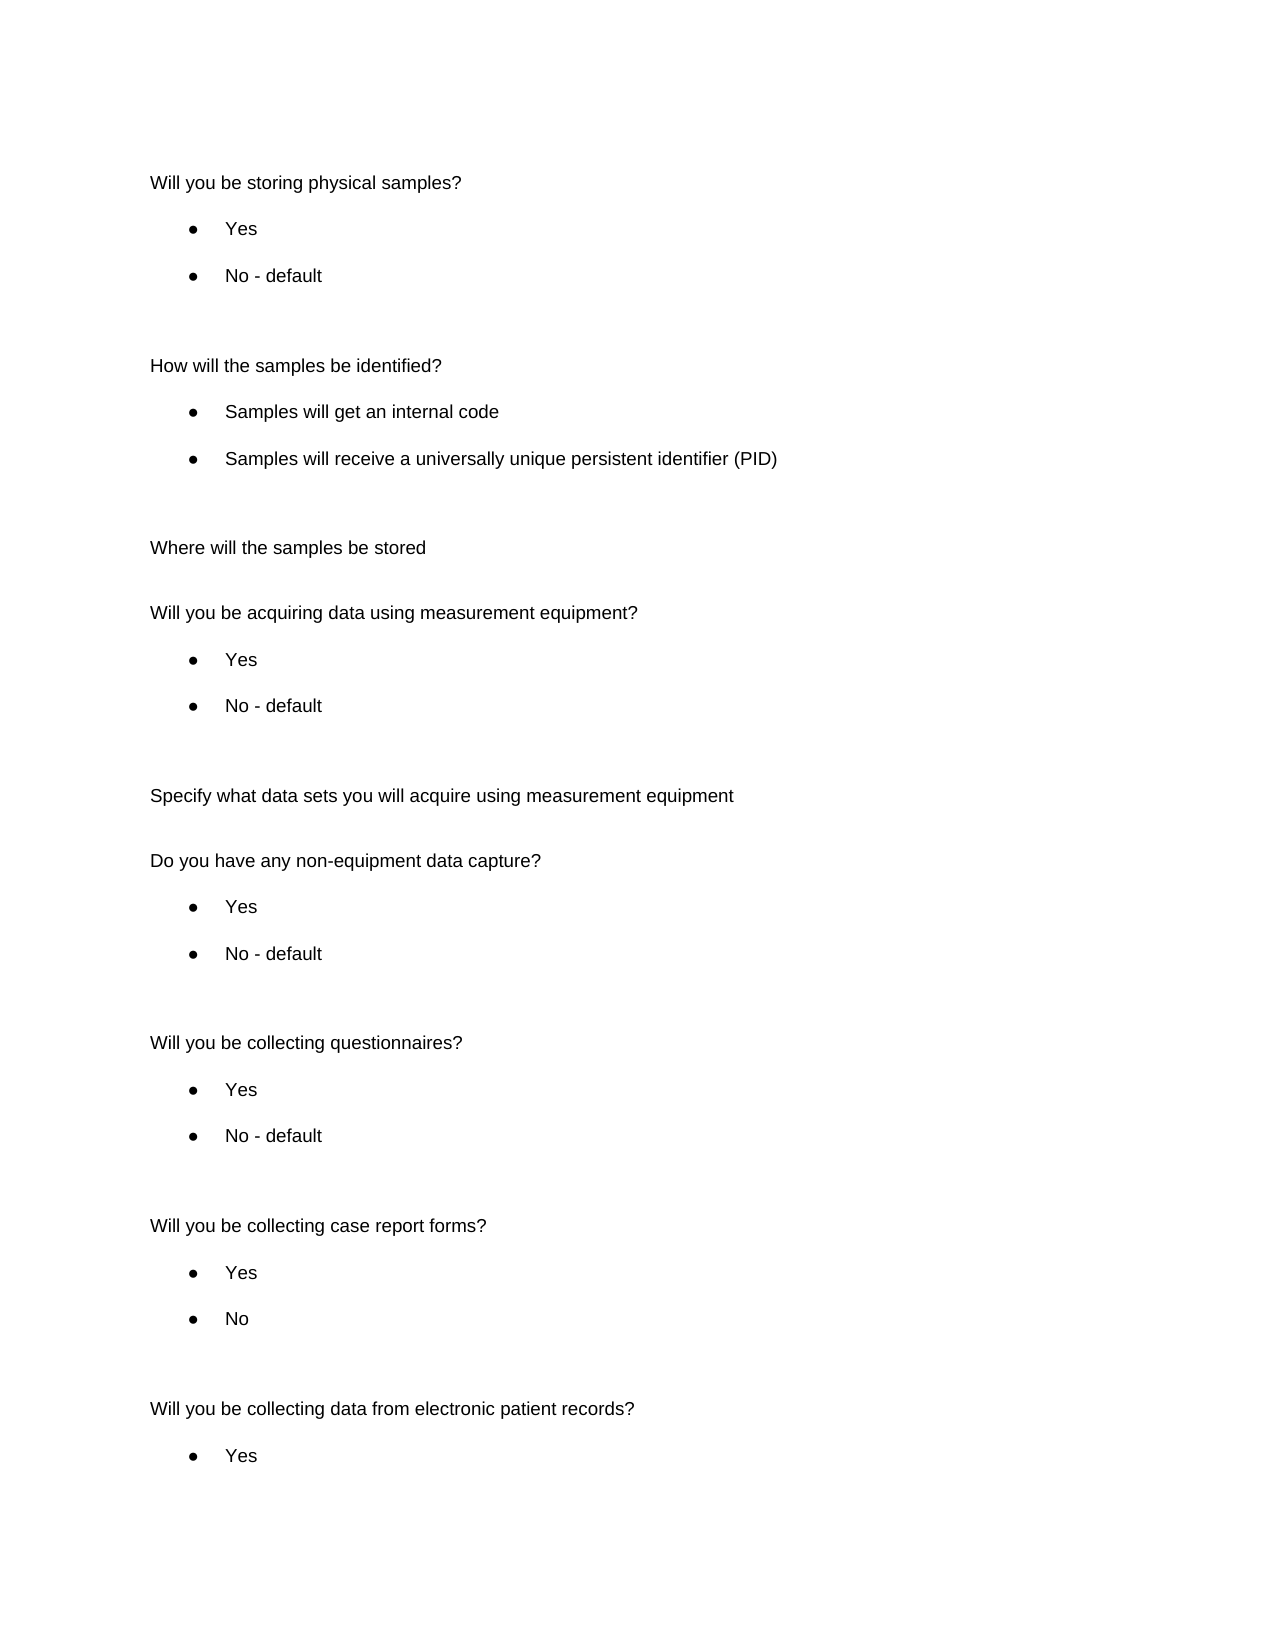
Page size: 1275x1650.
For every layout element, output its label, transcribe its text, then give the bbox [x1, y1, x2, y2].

list Yes [187, 1444, 1125, 1466]
list Samples will receive a universally unique persistent identifier (PID) [187, 447, 1125, 469]
list Yes [187, 218, 1125, 240]
list Samples will get an internal code [187, 401, 1125, 422]
text Will you be collecting questionnaires? [150, 1032, 1125, 1054]
text Will you be collecting data from electronic patient records? [150, 1398, 1125, 1419]
text Specify what data sets you will acquire using measurement equipment [150, 785, 1125, 806]
text Will you be collecting case report forms? [150, 1215, 1125, 1237]
text Will you be storing physical samples? [150, 172, 1125, 193]
list No [187, 1308, 1125, 1330]
list No - default [187, 265, 1125, 286]
list No - default [187, 942, 1125, 964]
list Yes [187, 1079, 1125, 1100]
list No - default [187, 1125, 1125, 1147]
text Where will the samples be stored [150, 537, 1125, 559]
list Yes [187, 1262, 1125, 1283]
text Will you be acquiring data using measurement equipment? [150, 602, 1125, 623]
list Yes [187, 896, 1125, 917]
list No - default [187, 695, 1125, 717]
text How will the samples be identified? [150, 354, 1125, 376]
list Yes [187, 648, 1125, 670]
text Do you have any non-equipment data capture? [150, 849, 1125, 871]
